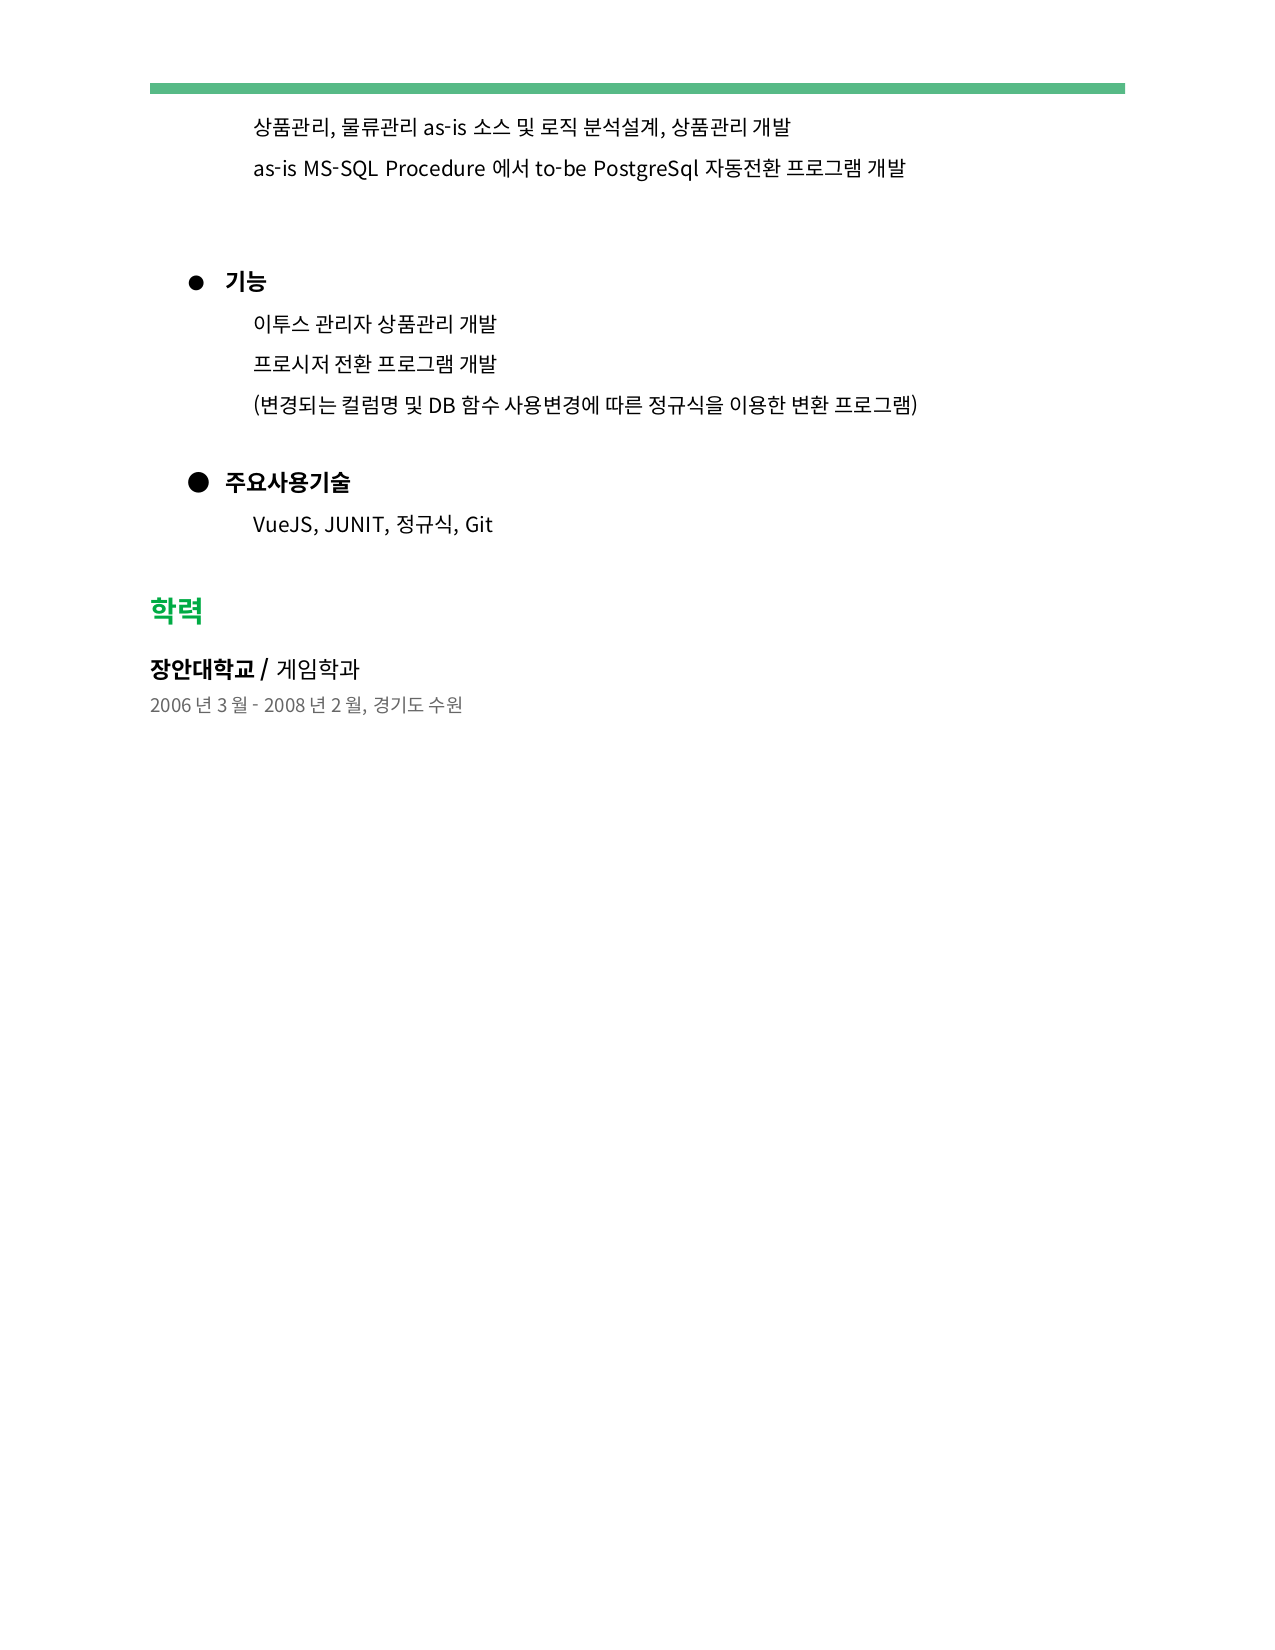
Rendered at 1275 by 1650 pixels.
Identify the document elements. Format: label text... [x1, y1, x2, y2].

subtitle 학력 [150, 589, 1275, 631]
subtitle 2006년 3월 - 2008년 2월, 경기도 수원 [150, 690, 1275, 717]
text 이투스 관리자 상품관리 개발 [253, 308, 1275, 338]
text 프로시저 전환 프로그램 개발 [253, 348, 1275, 379]
text as-is MS-SQL Procedure 에서 to-be PostgreSql 자동전환 프로그램 개발 [253, 152, 1275, 182]
text 상품관리, 물류관리 as-is 소스 및 로직 분석설계, 상품관리 개발 [253, 111, 1275, 142]
text VueJS, JUNIT, 정규식, Git [253, 509, 1275, 539]
subtitle 장안대학교 / 게임학과 [150, 652, 1275, 685]
list 주요사용기술 [187, 465, 1275, 498]
text (변경되는 컬럼명 및 DB 함수 사용변경에 따른 정규식을 이용한 변환 프로그램) [253, 389, 1275, 419]
list 기능 [187, 263, 1275, 297]
picture [150, 83, 1125, 94]
